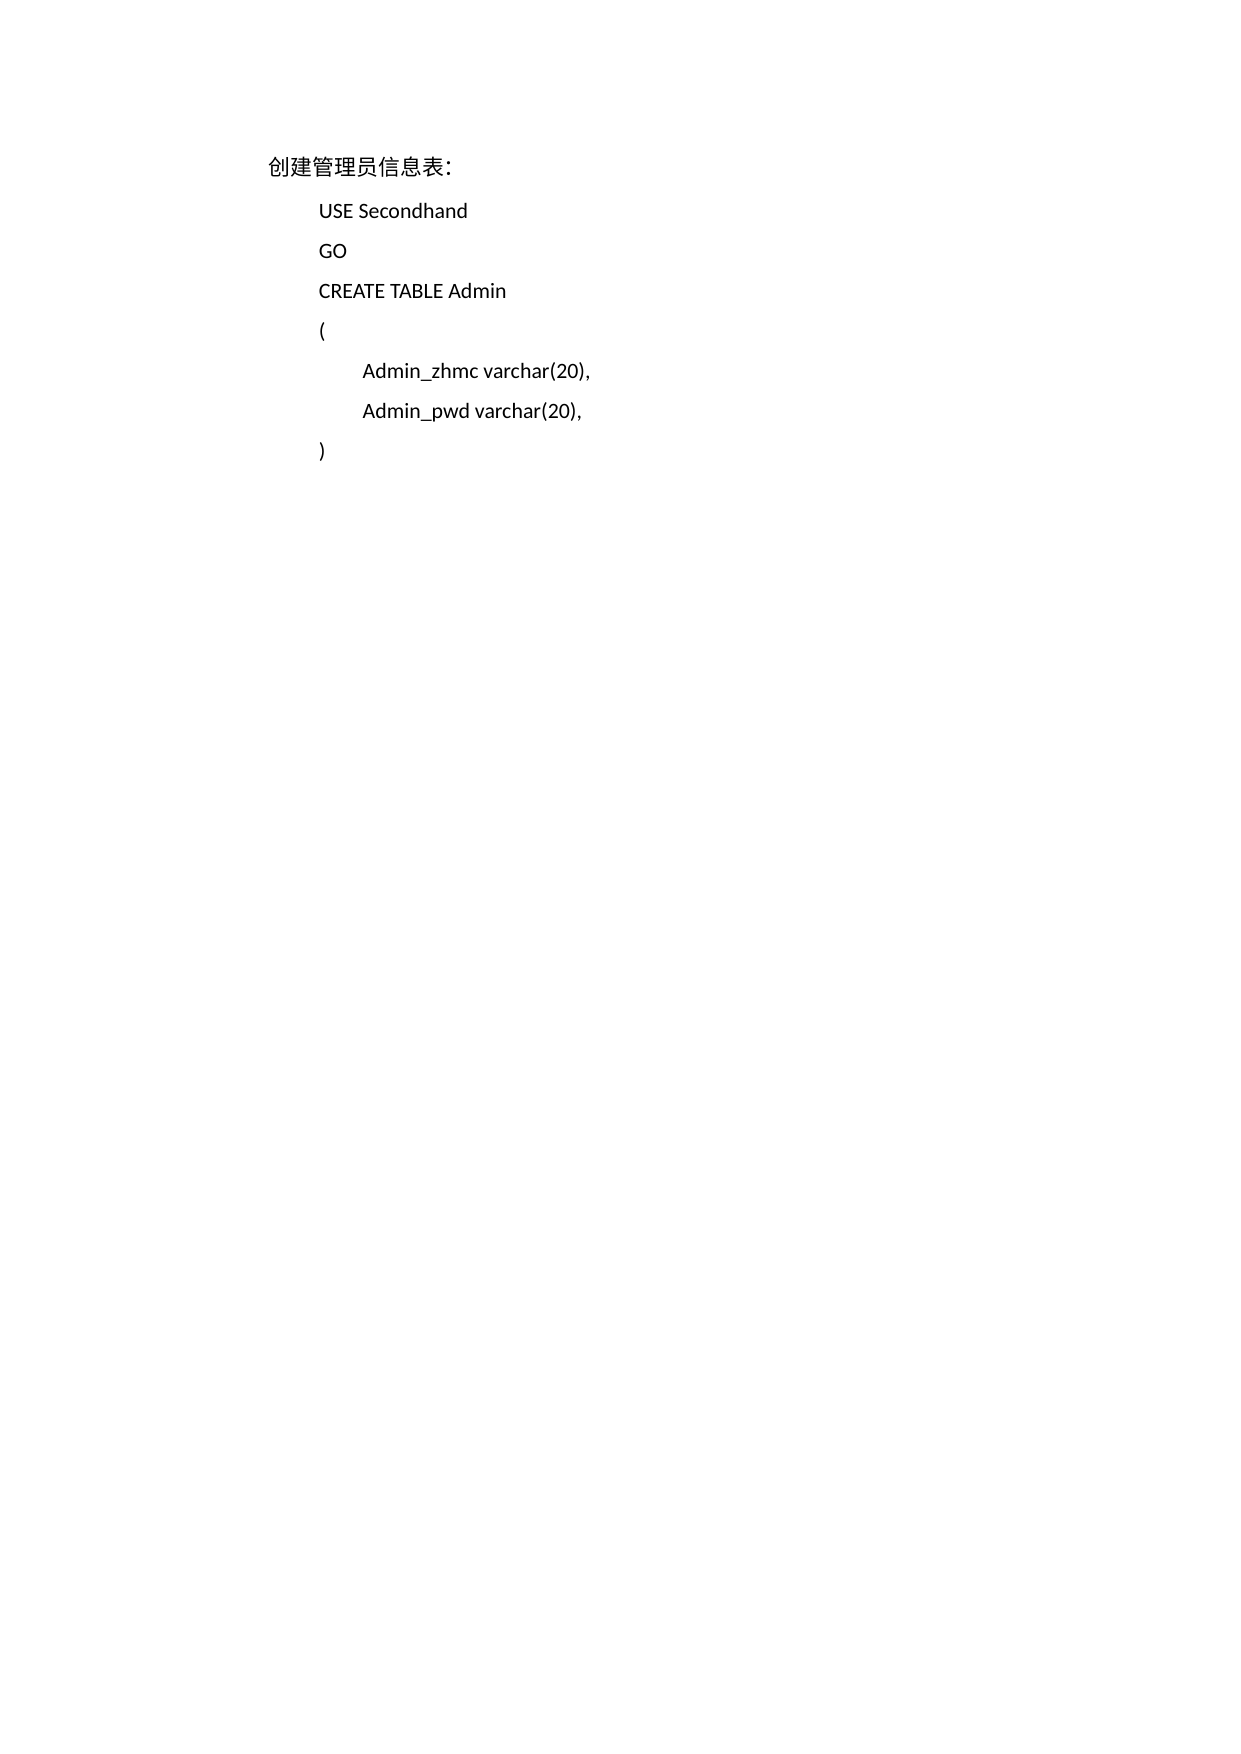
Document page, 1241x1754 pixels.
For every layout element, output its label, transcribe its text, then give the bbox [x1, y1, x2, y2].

text ( [187, 317, 1053, 344]
text Admin_zhmc varchar(20), [187, 357, 1053, 384]
text USE Secondhand [187, 197, 1053, 224]
text CREATE TABLE Admin [187, 277, 1053, 304]
text GO [187, 237, 1053, 264]
text ) [187, 437, 1053, 464]
text Admin_pwd varchar(20), [187, 397, 1053, 424]
text 创建管理员信息表： [187, 150, 1053, 182]
